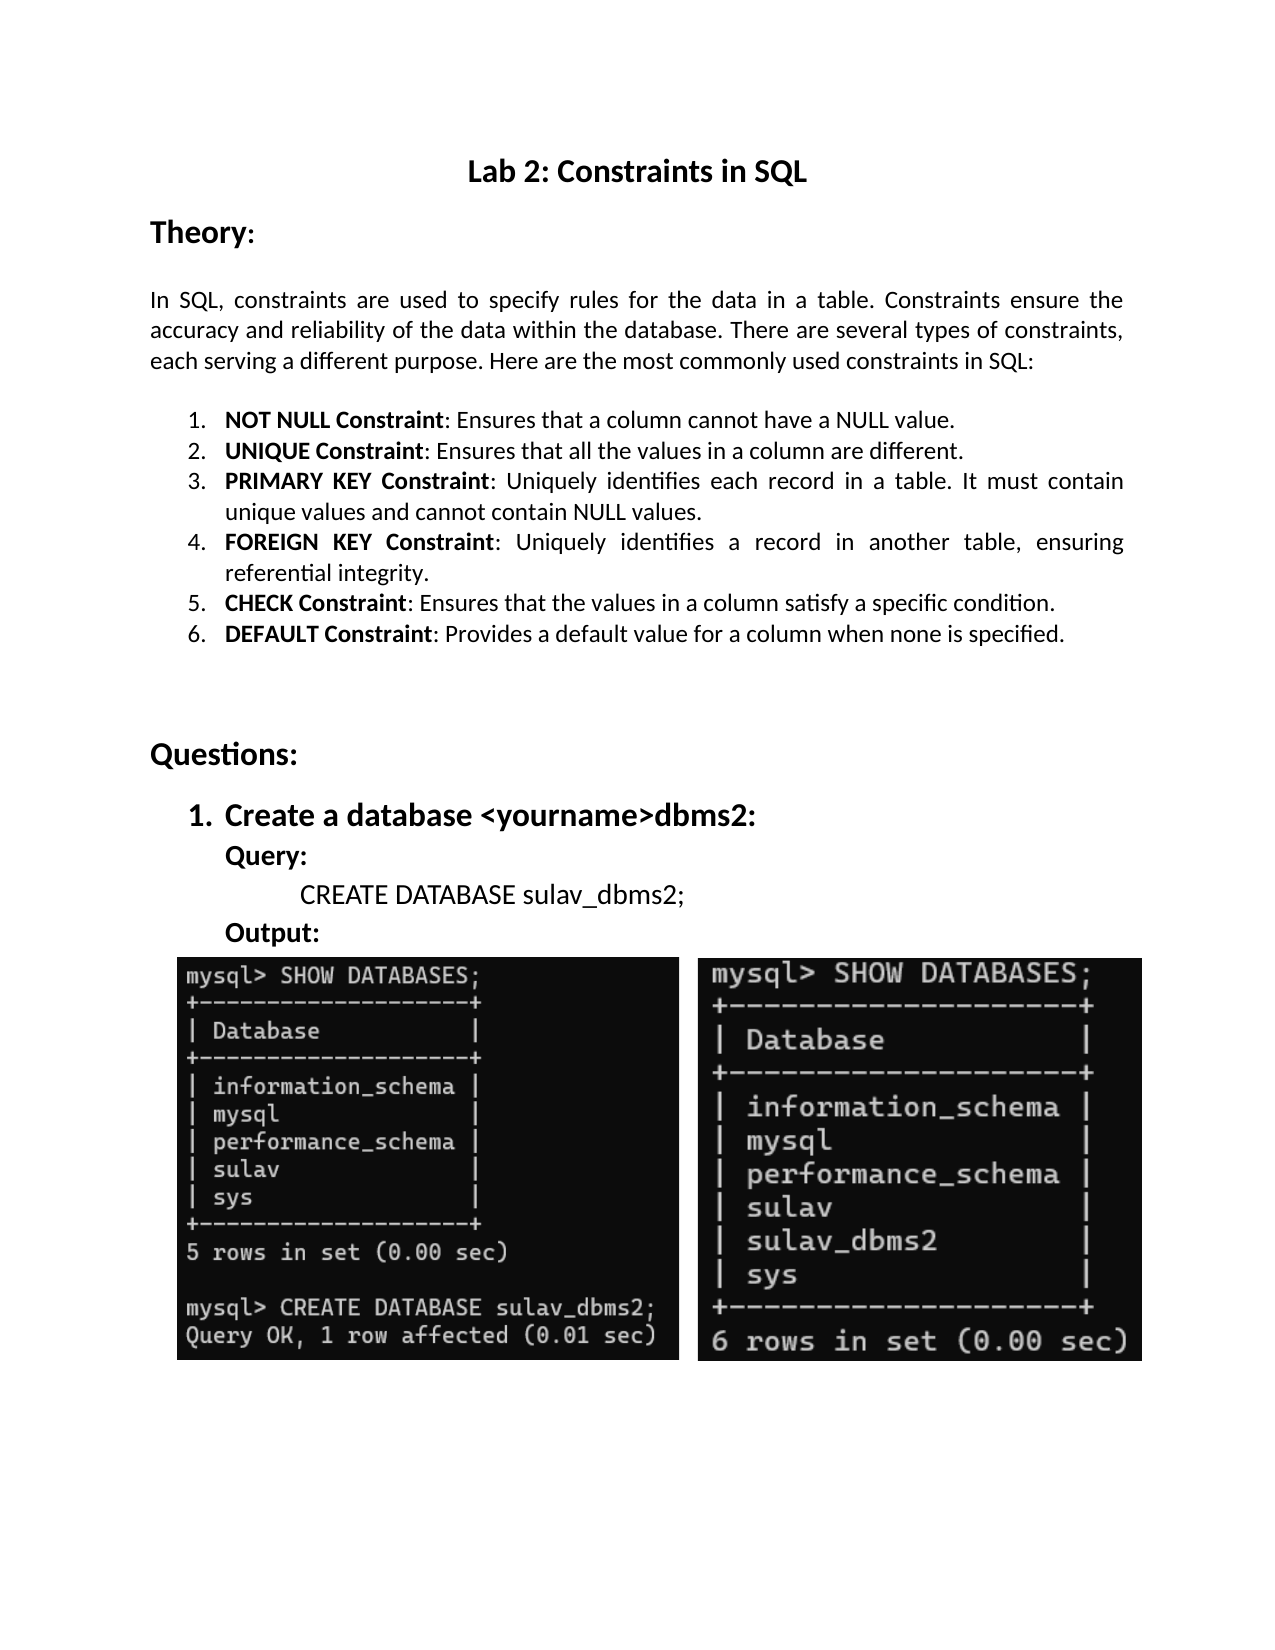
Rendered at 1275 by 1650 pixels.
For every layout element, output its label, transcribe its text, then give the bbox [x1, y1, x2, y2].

text Theory: [150, 211, 1125, 251]
list UNIQUE Constraint: Ensures that all the values in a column are different. [187, 435, 1125, 466]
list CHECK Constraint: Ensures that the values in a column satisfy a specific condition. [187, 588, 1125, 618]
list FOREIGN KEY Constraint: Uniquely identifies a record in another table, ensuring referential integrity. [187, 527, 1125, 588]
text Questions: [150, 733, 1125, 774]
list Create a database <yourname>dbms2: [187, 793, 1125, 834]
list PRIMARY KEY Constraint: Uniquely identifies each record in a table. It must contain unique values and cannot contain NULL values. [187, 466, 1125, 527]
list NOT NULL Constraint: Ensures that a column cannot have a NULL value. [187, 404, 1125, 435]
list CREATE DATABASE sulav_dbms2; [225, 876, 1125, 912]
list Output: [225, 914, 1125, 950]
text In SQL, constraints are used to specify rules for the data in a table. Constraints ensure the accuracy and reliability of the data within the database. There are several types of constraints, each serving a different purpose. Here are the most commonly used constraints in SQL: [150, 284, 1125, 375]
text Lab 2: Constraints in SQL [150, 150, 1125, 191]
picture [177, 957, 680, 1360]
list DEFAULT Constraint: Provides a default value for a column when none is specified. [187, 618, 1125, 649]
list Query: [225, 837, 1125, 873]
picture [697, 958, 1142, 1361]
